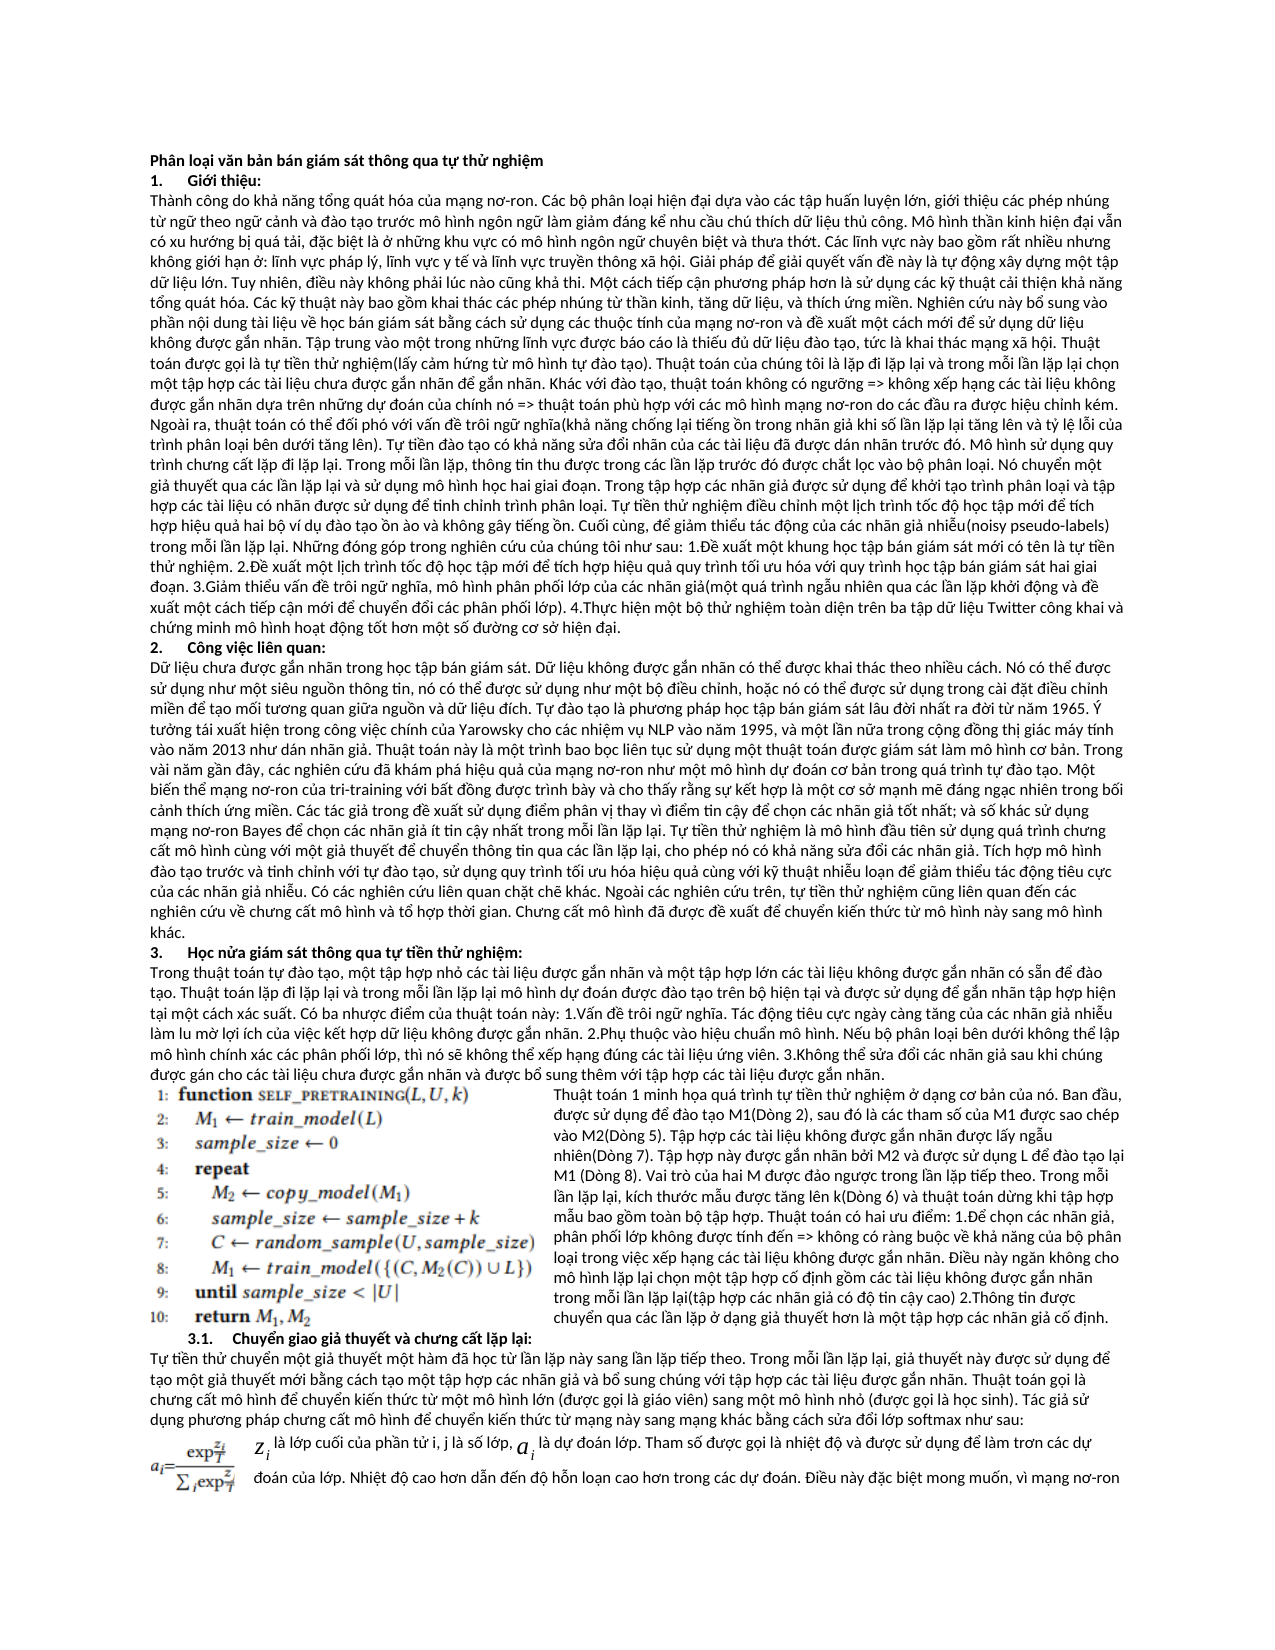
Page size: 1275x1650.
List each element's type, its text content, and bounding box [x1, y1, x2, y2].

text Tự tiền thử chuyển một giả thuyết một hàm đã học từ lần lặp này sang lần lặp tiếp theo. Trong mỗi lần lặp lại, giả thuyết này được sử dụng để tạo một giả thuyết mới bằng cách tạo một tập hợp các nhãn giả và bổ sung chúng với tập hợp các tài liệu được gắn nhãn. Thuật toán gọi là chưng cất mô hình để chuyển kiến thức từ một mô hình lớn (được gọi là giáo viên) sang một mô hình nhỏ (được gọi là học sinh). Tác giả sử dụng phương pháp chưng cất mô hình để chuyển kiến thức từ mạng này sang mạng khác bằng cách sửa đổi lớp softmax như sau: [150, 1348, 1125, 1430]
list Học nửa giám sát thông qua tự tiền thử nghiệm: [150, 942, 1125, 962]
list Công việc liên quan: [150, 637, 1125, 658]
text Phân loại văn bản bán giám sát thông qua tự thử nghiệm [150, 150, 1125, 170]
list Giới thiệu: [150, 170, 1125, 191]
list Chuyển giao giả thuyết và chưng cất lặp lại: [187, 1328, 1125, 1348]
text Trong thuật toán tự đào tạo, một tập hợp nhỏ các tài liệu được gắn nhãn và một tập hợp lớn các tài liệu không được gắn nhãn có sẵn để đào tạo. Thuật toán lặp đi lặp lại và trong mỗi lần lặp lại mô hình dự đoán được đào tạo trên bộ hiện tại và được sử dụng để gắn nhãn tập hợp hiện tại một cách xác suất. Có ba nhược điểm của thuật toán này: 1.Vấn đề trôi ngữ nghĩa. Tác động tiêu cực ngày càng tăng của các nhãn giả nhiễu làm lu mờ lợi ích của việc kết hợp dữ liệu không được gắn nhãn. 2.Phụ thuộc vào hiệu chuẩn mô hình. Nếu bộ phân loại bên dưới không thể lập mô hình chính xác các phân phối lớp, thì nó sẽ không thể xếp hạng đúng các tài liệu ứng viên. 3.Không thể sửa đổi các nhãn giả sau khi chúng được gán cho các tài liệu chưa được gắn nhãn và được bổ sung thêm với tập hợp các tài liệu được gắn nhãn. [150, 962, 1125, 1084]
picture [150, 1440, 234, 1490]
picture [150, 1085, 534, 1326]
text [150, 1430, 1125, 1487]
text Thành công do khả năng tổng quát hóa của mạng nơ-ron. Các bộ phân loại hiện đại dựa vào các tập huấn luyện lớn, giới thiệu các phép nhúng từ ngữ theo ngữ cảnh và đào tạo trước mô hình ngôn ngữ làm giảm đáng kể nhu cầu chú thích dữ liệu thủ công. Mô hình thần kinh hiện đại vẫn có xu hướng bị quá tải, đặc biệt là ở những khu vực có mô hình ngôn ngữ chuyên biệt và thưa thớt. Các lĩnh vực này bao gồm rất nhiều nhưng không giới hạn ở: lĩnh vực pháp lý, lĩnh vực y tế và lĩnh vực truyền thông xã hội. Giải pháp để giải quyết vấn đề này là tự động xây dựng một tập dữ liệu lớn. Tuy nhiên, điều này không phải lúc nào cũng khả thi. Một cách tiếp cận phương pháp hơn là sử dụng các kỹ thuật cải thiện khả năng tổng quát hóa. Các kỹ thuật này bao gồm khai thác các phép nhúng từ thần kinh, tăng dữ liệu, và thích ứng miền. Nghiên cứu này bổ sung vào phần nội dung tài liệu về học bán giám sát bằng cách sử dụng các thuộc tính của mạng nơ-ron và đề xuất một cách mới để sử dụng dữ liệu không được gắn nhãn. Tập trung vào một trong những lĩnh vực được báo cáo là thiếu đủ dữ liệu đào tạo, tức là khai thác mạng xã hội. Thuật toán được gọi là tự tiền thử nghiệm(lấy cảm hứng từ mô hình tự đào tạo). Thuật toán của chúng tôi là lặp đi lặp lại và trong mỗi lần lặp lại chọn một tập hợp các tài liệu chưa được gắn nhãn để gắn nhãn. Khác với đào tạo, thuật toán không có ngưỡng => không xếp hạng các tài liệu không được gắn nhãn dựa trên những dự đoán của chính nó => thuật toán phù hợp với các mô hình mạng nơ-ron do các đầu ra được hiệu chỉnh kém. Ngoài ra, thuật toán có thể đối phó với vấn đề trôi ngữ nghĩa(khả năng chống lại tiếng ồn trong nhãn giả khi số lần lặp lại tăng lên và tỷ lệ lỗi của trình phân loại bên dưới tăng lên). Tự tiền đào tạo có khả năng sửa đổi nhãn của các tài liệu đã được dán nhãn trước đó. Mô hình sử dụng quy trình chưng cất lặp đi lặp lại. Trong mỗi lần lặp, thông tin thu được trong các lần lặp trước đó được chắt lọc vào bộ phân loại. Nó chuyển một giả thuyết qua các lần lặp lại và sử dụng mô hình học hai giai đoạn. Trong tập hợp các nhãn giả được sử dụng để khởi tạo trình phân loại và tập hợp các tài liệu có nhãn được sử dụng để tinh chỉnh trình phân loại. Tự tiền thử nghiệm điều chỉnh một lịch trình tốc độ học tập mới để tích hợp hiệu quả hai bộ ví dụ đào tạo ồn ào và không gây tiếng ồn. Cuối cùng, để giảm thiểu tác động của các nhãn giả nhiễu(noisy pseudo-labels) trong mỗi lần lặp lại. Những đóng góp trong nghiên cứu của chúng tôi như sau: 1.Đề xuất một khung học tập bán giám sát mới có tên là tự tiền thử nghiệm. 2.Đề xuất một lịch trình tốc độ học tập mới để tích hợp hiệu quả quy trình tối ưu hóa với quy trình học tập bán giám sát hai giai đoạn. 3.Giảm thiểu vấn đề trôi ngữ nghĩa, mô hình phân phối lớp của các nhãn giả(một quá trình ngẫu nhiên qua các lần lặp khởi động và đề xuất một cách tiếp cận mới để chuyển đổi các phân phối lớp). 4.Thực hiện một bộ thử nghiệm toàn diện trên ba tập dữ liệu Twitter công khai và chứng minh mô hình hoạt động tốt hơn một số đường cơ sở hiện đại. [150, 191, 1125, 637]
text Dữ liệu chưa được gắn nhãn trong học tập bán giám sát. Dữ liệu không được gắn nhãn có thể được khai thác theo nhiều cách. Nó có thể được sử dụng như một siêu nguồn thông tin, nó có thể được sử dụng như một bộ điều chỉnh, hoặc nó có thể được sử dụng trong cài đặt điều chỉnh miền để tạo mối tương quan giữa nguồn và dữ liệu đích. Tự đào tạo là phương pháp học tập bán giám sát lâu đời nhất ra đời từ năm 1965. Ý tưởng tái xuất hiện trong công việc chính của Yarowsky cho các nhiệm vụ NLP vào năm 1995, và một lần nữa trong cộng đồng thị giác máy tính vào năm 2013 như dán nhãn giả. Thuật toán này là một trình bao bọc liên tục sử dụng một thuật toán được giám sát làm mô hình cơ bản. Trong vài năm gần đây, các nghiên cứu đã khám phá hiệu quả của mạng nơ-ron như một mô hình dự đoán cơ bản trong quá trình tự đào tạo. Một biến thể mạng nơ-ron của tri-training với bất đồng được trình bày và cho thấy rằng sự kết hợp là một cơ sở mạnh mẽ đáng ngạc nhiên trong bối cảnh thích ứng miền. Các tác giả trong đề xuất sử dụng điểm phân vị thay vì điểm tin cậy để chọn các nhãn giả tốt nhất; và số khác sử dụng mạng nơ-ron Bayes để chọn các nhãn giả ít tin cậy nhất trong mỗi lần lặp lại. Tự tiền thử nghiệm là mô hình đầu tiên sử dụng quá trình chưng cất mô hình cùng với một giả thuyết để chuyển thông tin qua các lần lặp lại, cho phép nó có khả năng sửa đổi các nhãn giả. Tích hợp mô hình đào tạo trước và tinh chỉnh với tự đào tạo, sử dụng quy trình tối ưu hóa hiệu quả cùng với kỹ thuật nhiễu loạn để giảm thiểu tác động tiêu cực của các nhãn giả nhiễu. Có các nghiên cứu liên quan chặt chẽ khác. Ngoài các nghiên cứu trên, tự tiền thử nghiệm cũng liên quan đến các nghiên cứu về chưng cất mô hình và tổ hợp thời gian. Chưng cất mô hình đã được đề xuất để chuyển kiến thức từ mô hình này sang mô hình khác. [150, 658, 1125, 942]
